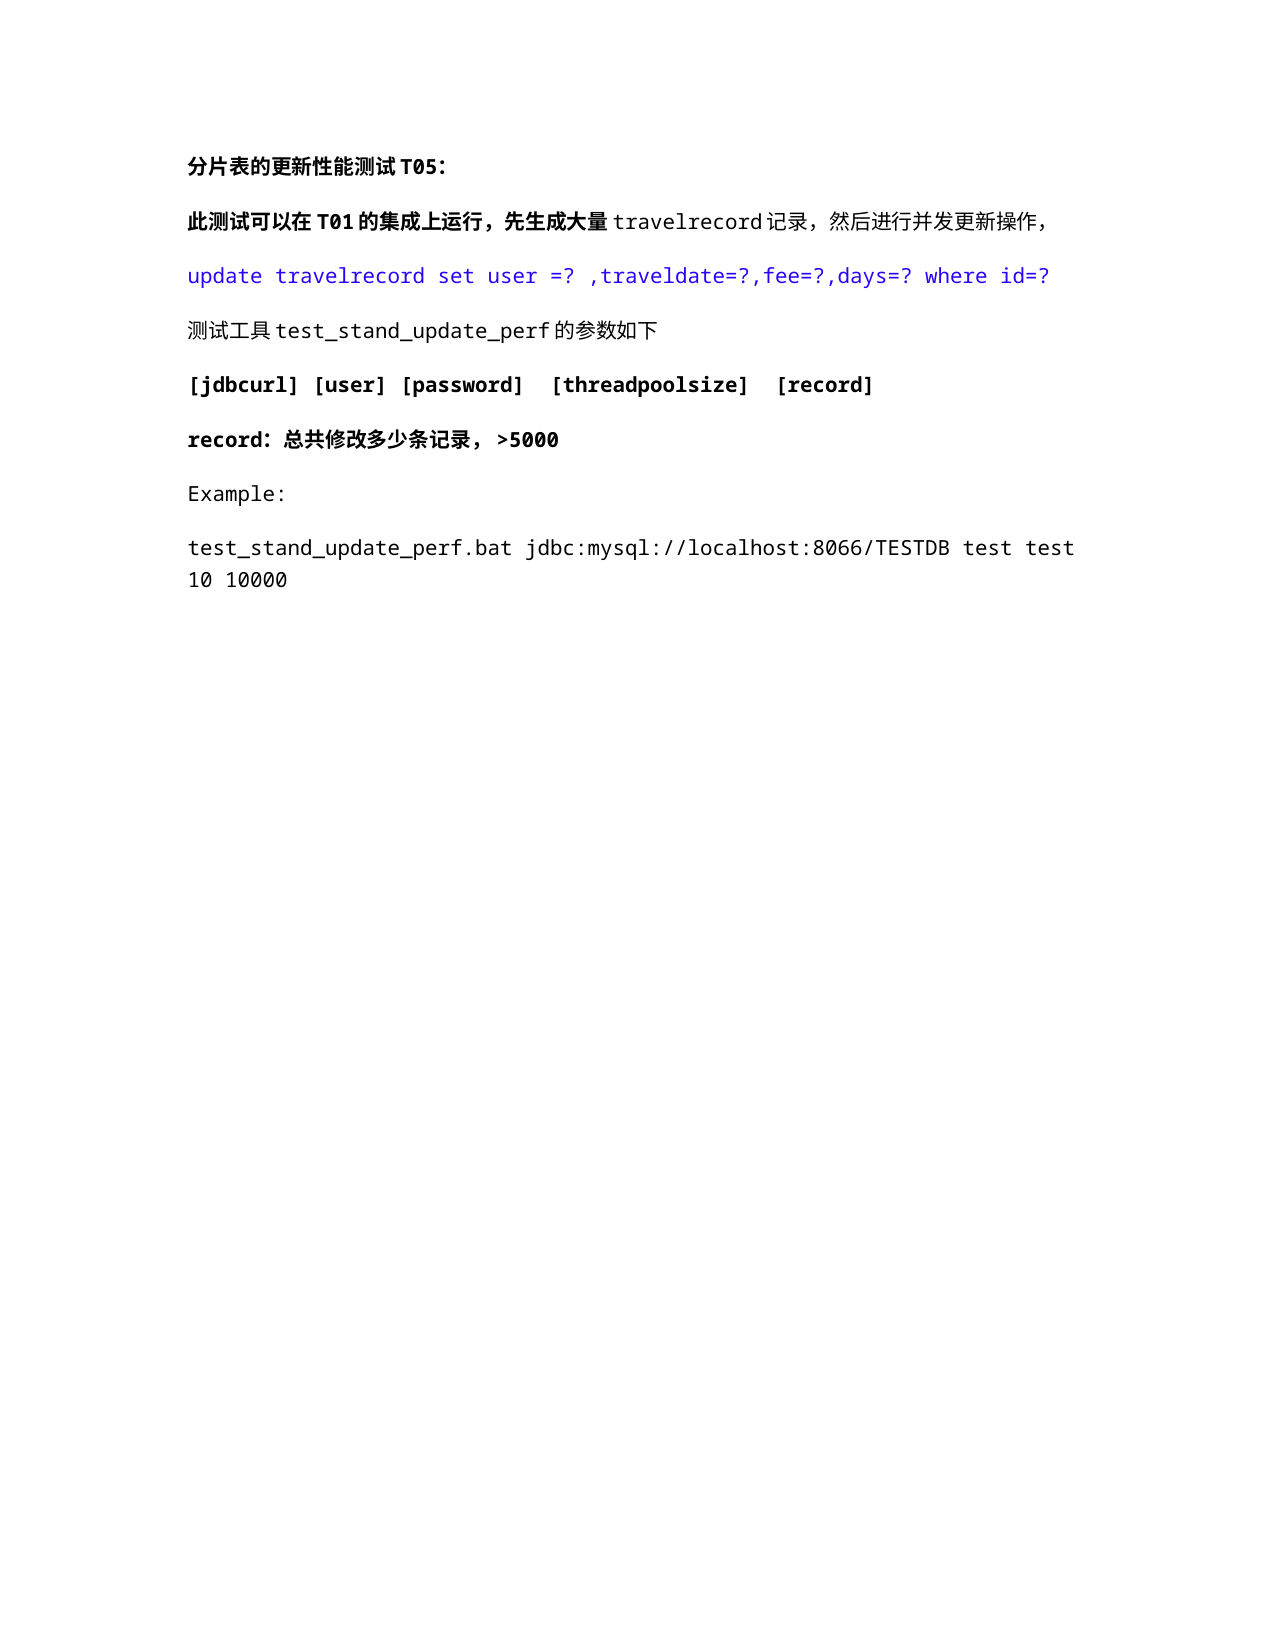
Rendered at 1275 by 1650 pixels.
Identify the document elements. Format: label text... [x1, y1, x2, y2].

text [jdbcurl] [user] [password] [threadpoolsize] [record] [187, 370, 1087, 399]
text update travelrecord set user =? ,traveldate=?,fee=?,days=? where id=? [187, 261, 1087, 290]
text 测试工具test_stand_update_perf的参数如下 [187, 315, 1087, 345]
text test_stand_update_perf.bat jdbc:mysql://localhost:8066/TESTDB test test 10 10000 [187, 533, 1087, 594]
text 分片表的更新性能测试T05： [187, 150, 1087, 180]
text record：总共修改多少条记录， >5000 [187, 424, 1087, 454]
text 此测试可以在T01的集成上运行，先生成大量travelrecord记录，然后进行并发更新操作， [187, 206, 1087, 236]
text Example: [187, 479, 1087, 508]
